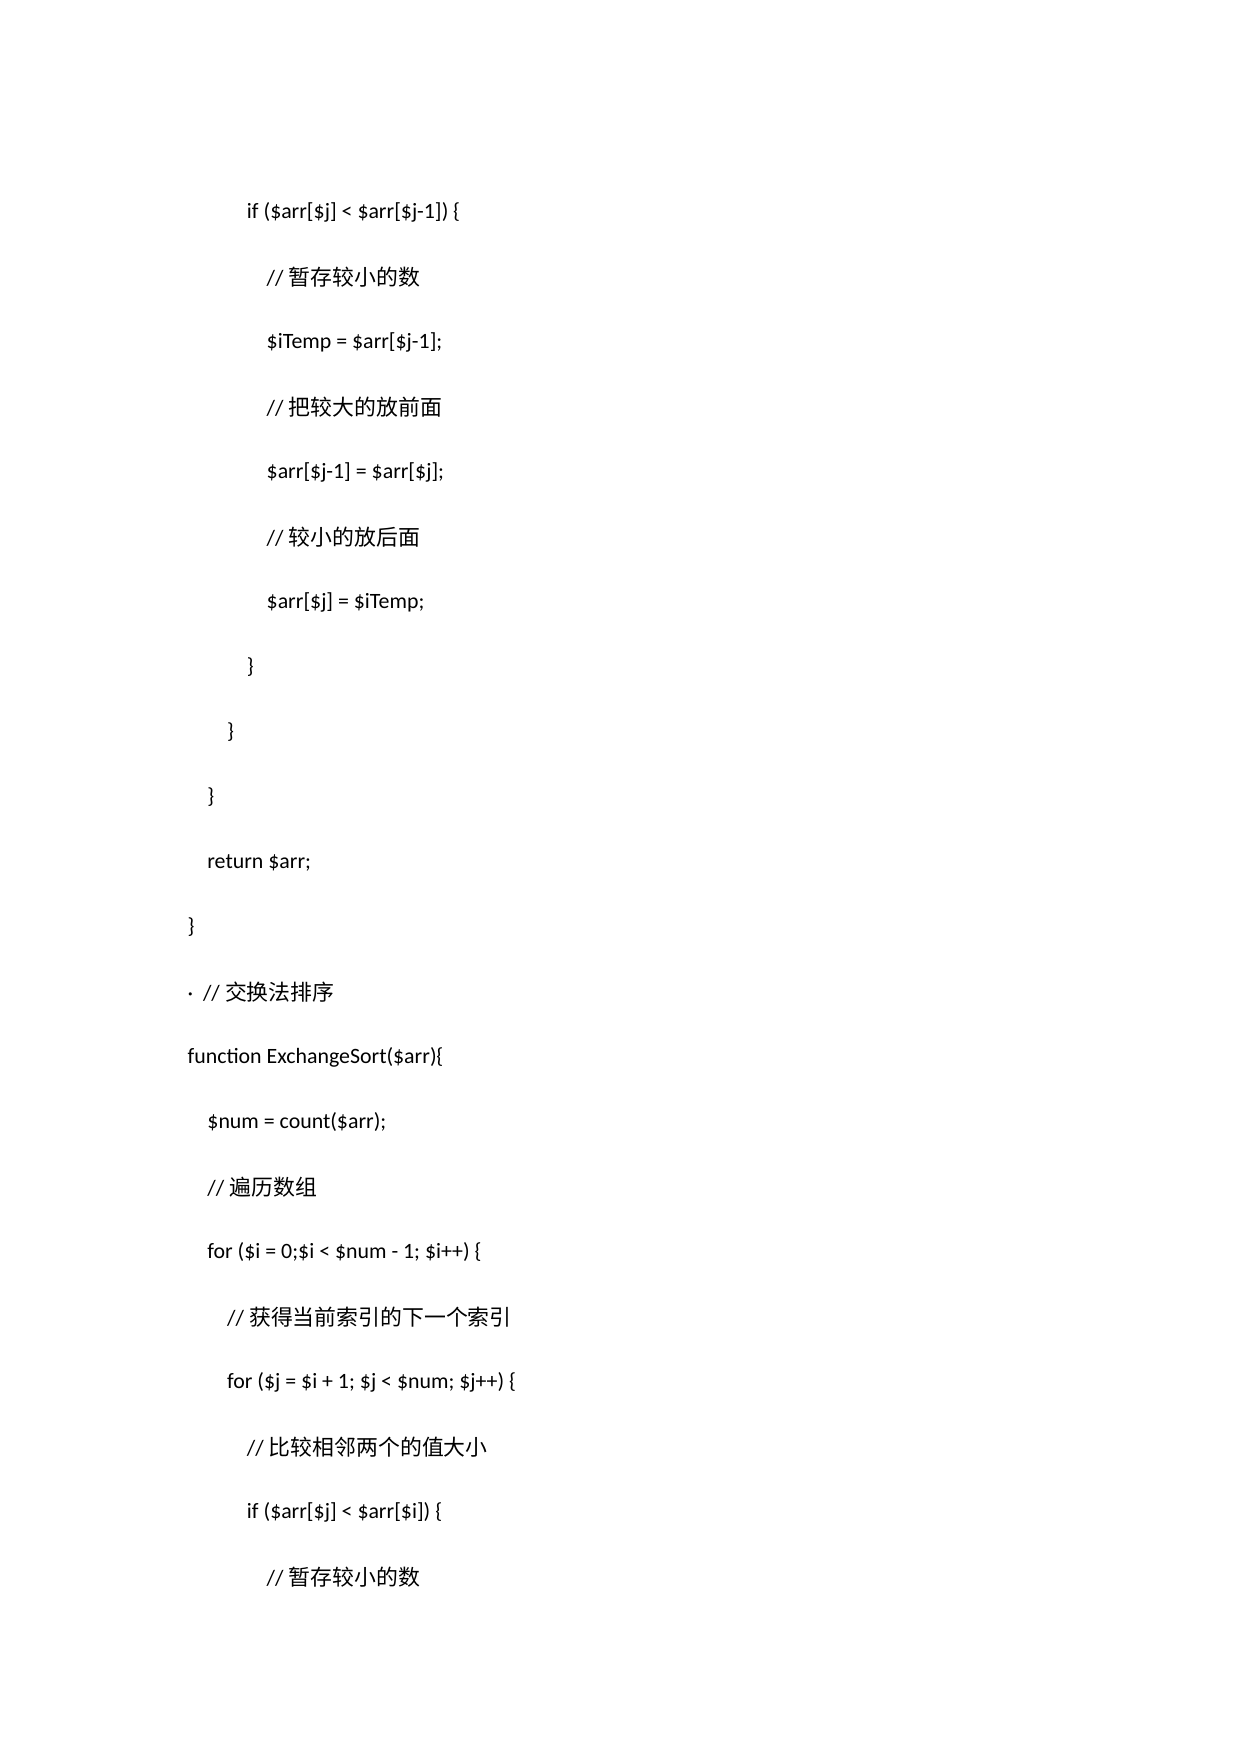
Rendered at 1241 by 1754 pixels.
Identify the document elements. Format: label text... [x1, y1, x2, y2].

text } [187, 714, 1053, 747]
text for ($i = 0;$i < $num - 1; $i++) { [187, 1234, 1053, 1267]
text } [187, 779, 1053, 812]
text // 暂存较小的数 [187, 259, 1053, 292]
text return $arr; [187, 844, 1053, 877]
text $arr[$j] = $iTemp; [187, 584, 1053, 617]
text function ExchangeSort($arr){ [187, 1039, 1053, 1072]
text $iTemp = $arr[$j-1]; [187, 324, 1053, 357]
text // 遍历数组 [187, 1169, 1053, 1202]
text // 把较大的放前面 [187, 389, 1053, 422]
text } [187, 649, 1053, 682]
text $arr[$j-1] = $arr[$j]; [187, 454, 1053, 487]
text $num = count($arr); [187, 1104, 1053, 1137]
text } [187, 909, 1053, 942]
text // 较小的放后面 [187, 519, 1053, 552]
text for ($j = $i + 1; $j < $num; $j++) { [187, 1364, 1053, 1397]
text // 获得当前索引的下一个索引 [187, 1299, 1053, 1332]
text if ($arr[$j] < $arr[$j-1]) { [187, 194, 1053, 227]
text // 比较相邻两个的值大小 [187, 1429, 1053, 1462]
text if ($arr[$j] < $arr[$i]) { [187, 1494, 1053, 1527]
text · // 交换法排序 [187, 974, 1053, 1007]
text // 暂存较小的数 [187, 1559, 1053, 1592]
